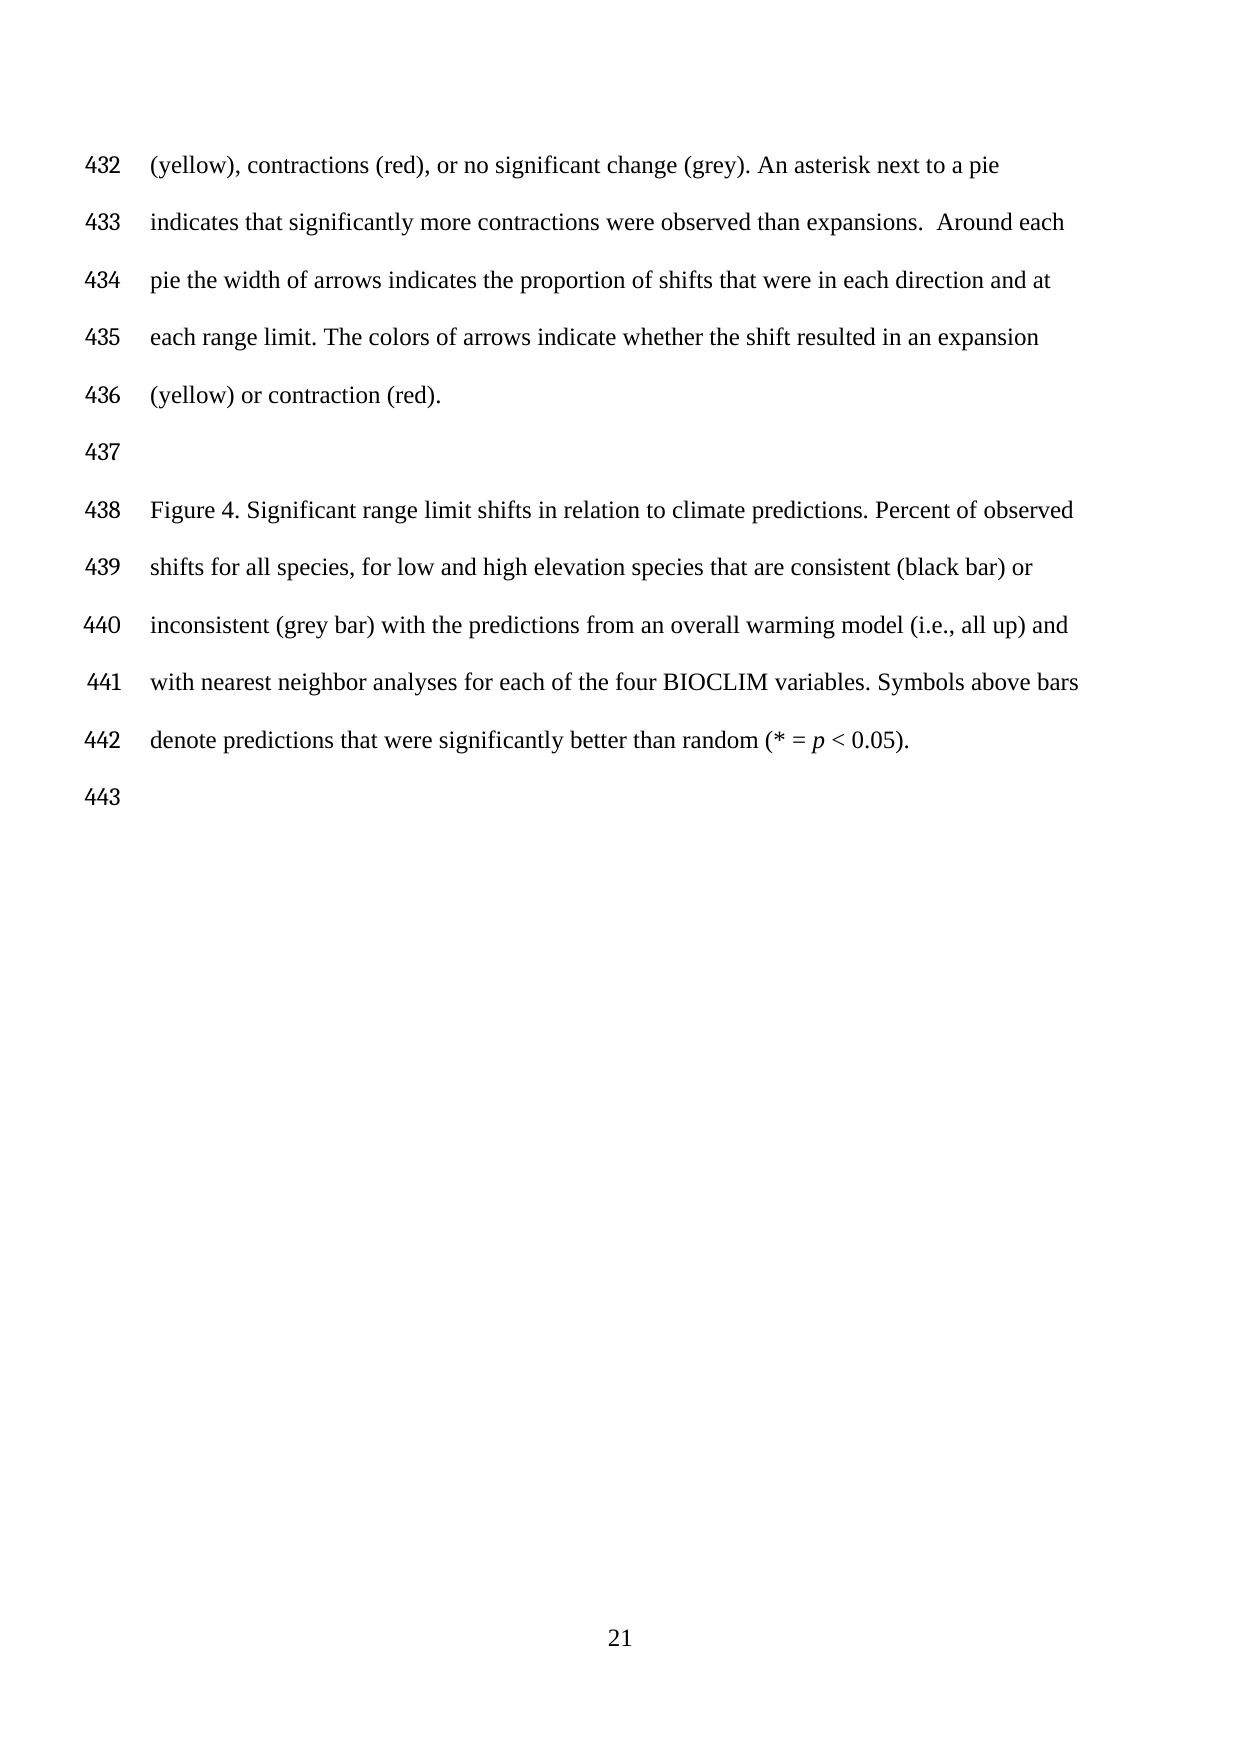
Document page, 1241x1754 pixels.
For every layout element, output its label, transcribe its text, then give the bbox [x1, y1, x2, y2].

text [150, 150, 1090, 409]
text Figure 4. Significant range limit shifts in relation to climate predictions. Percent of observed shifts for all species, for low and high elevation species that are consistent (black bar) or inconsistent (grey bar) with the predictions from an overall warming model (i.e., all up) and with nearest neighbor analyses for each of the four BIOCLIM variables. Symbols above bars denote predictions that were significantly better than random (* = p < 0.05). [150, 495, 1090, 754]
